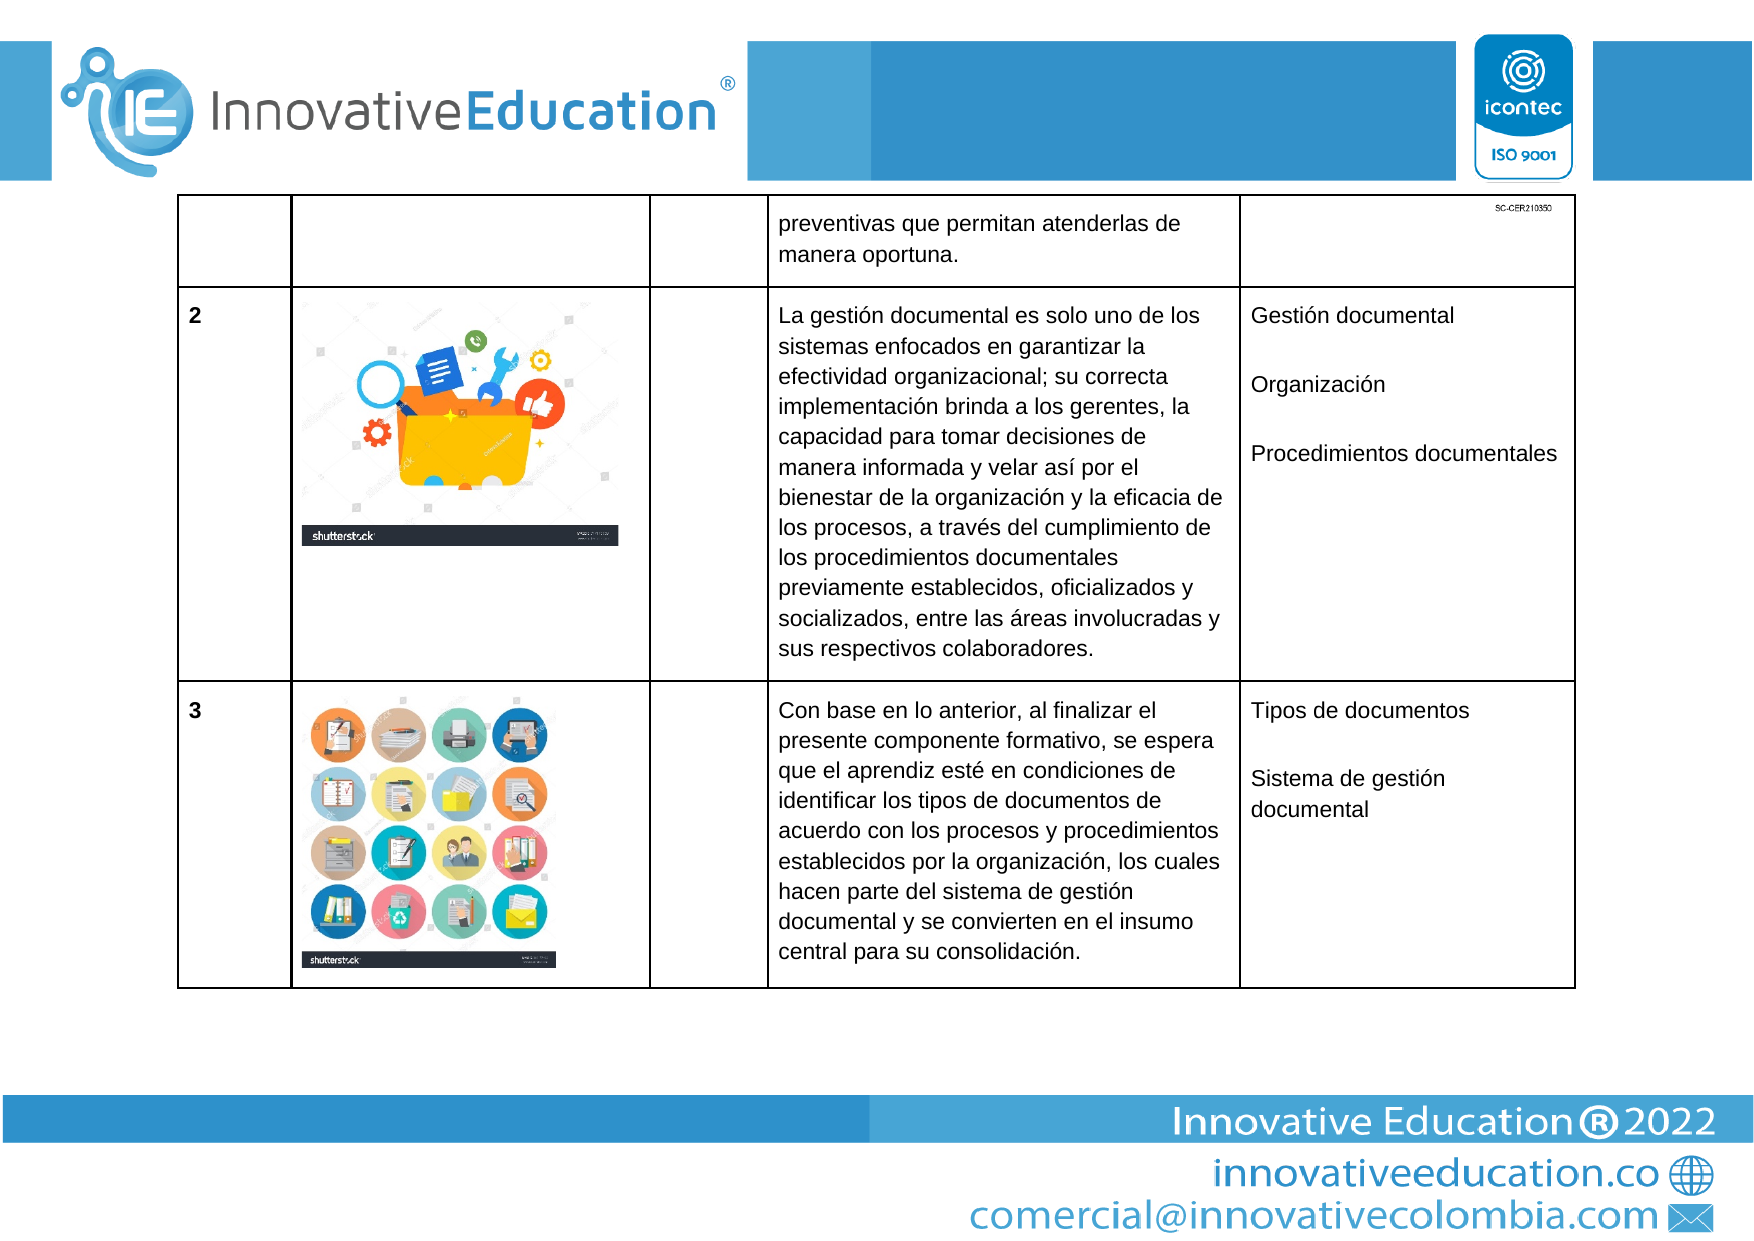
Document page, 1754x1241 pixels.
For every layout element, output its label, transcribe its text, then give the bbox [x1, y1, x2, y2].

table_cell [293, 196, 649, 286]
table_cell Sistemas de gestión Organizaciones Estrategia [1241, 196, 1574, 286]
table_cell 2 [179, 288, 290, 680]
picture [301, 302, 619, 546]
table_cell Con base en lo anterior, al finalizar el presente componente formativo, se espera que el aprendiz esté en condiciones de identificar los tipos de documentos de acuerdo con los procesos y procedimientos establecidos por la organización, los cuales hacen parte del sistema de gestión documental y se convierten en el insumo central para su consolidación. [769, 682, 1239, 987]
table_cell [651, 196, 767, 286]
picture [2, 1093, 1754, 1239]
picture [0, 28, 1456, 194]
picture [301, 696, 556, 968]
table_cell [293, 288, 649, 680]
picture [1593, 28, 1752, 194]
picture [1471, 32, 1576, 194]
table_cell [651, 288, 767, 680]
table_cell [293, 682, 649, 987]
table_cell [651, 682, 767, 987]
table_cell 3 [179, 682, 290, 987]
table_cell Gestión documental Organización Procedimientos documentales [1241, 288, 1574, 680]
table_cell 1 [179, 196, 290, 286]
table_cell La gestión documental es solo uno de los sistemas enfocados en garantizar la efectividad organizacional; su correcta implementación brinda a los gerentes, la capacidad para tomar decisiones de manera informada y velar así por el bienestar de la organización y la eficacia de los procesos, a través del cumplimiento de los procedimientos documentales previamente establecidos, oficializados y socializados, entre las áreas involucradas y sus respectivos colaboradores. [769, 288, 1239, 680]
table_cell Tipos de documentos Sistema de gestión documental [1241, 682, 1574, 987]
